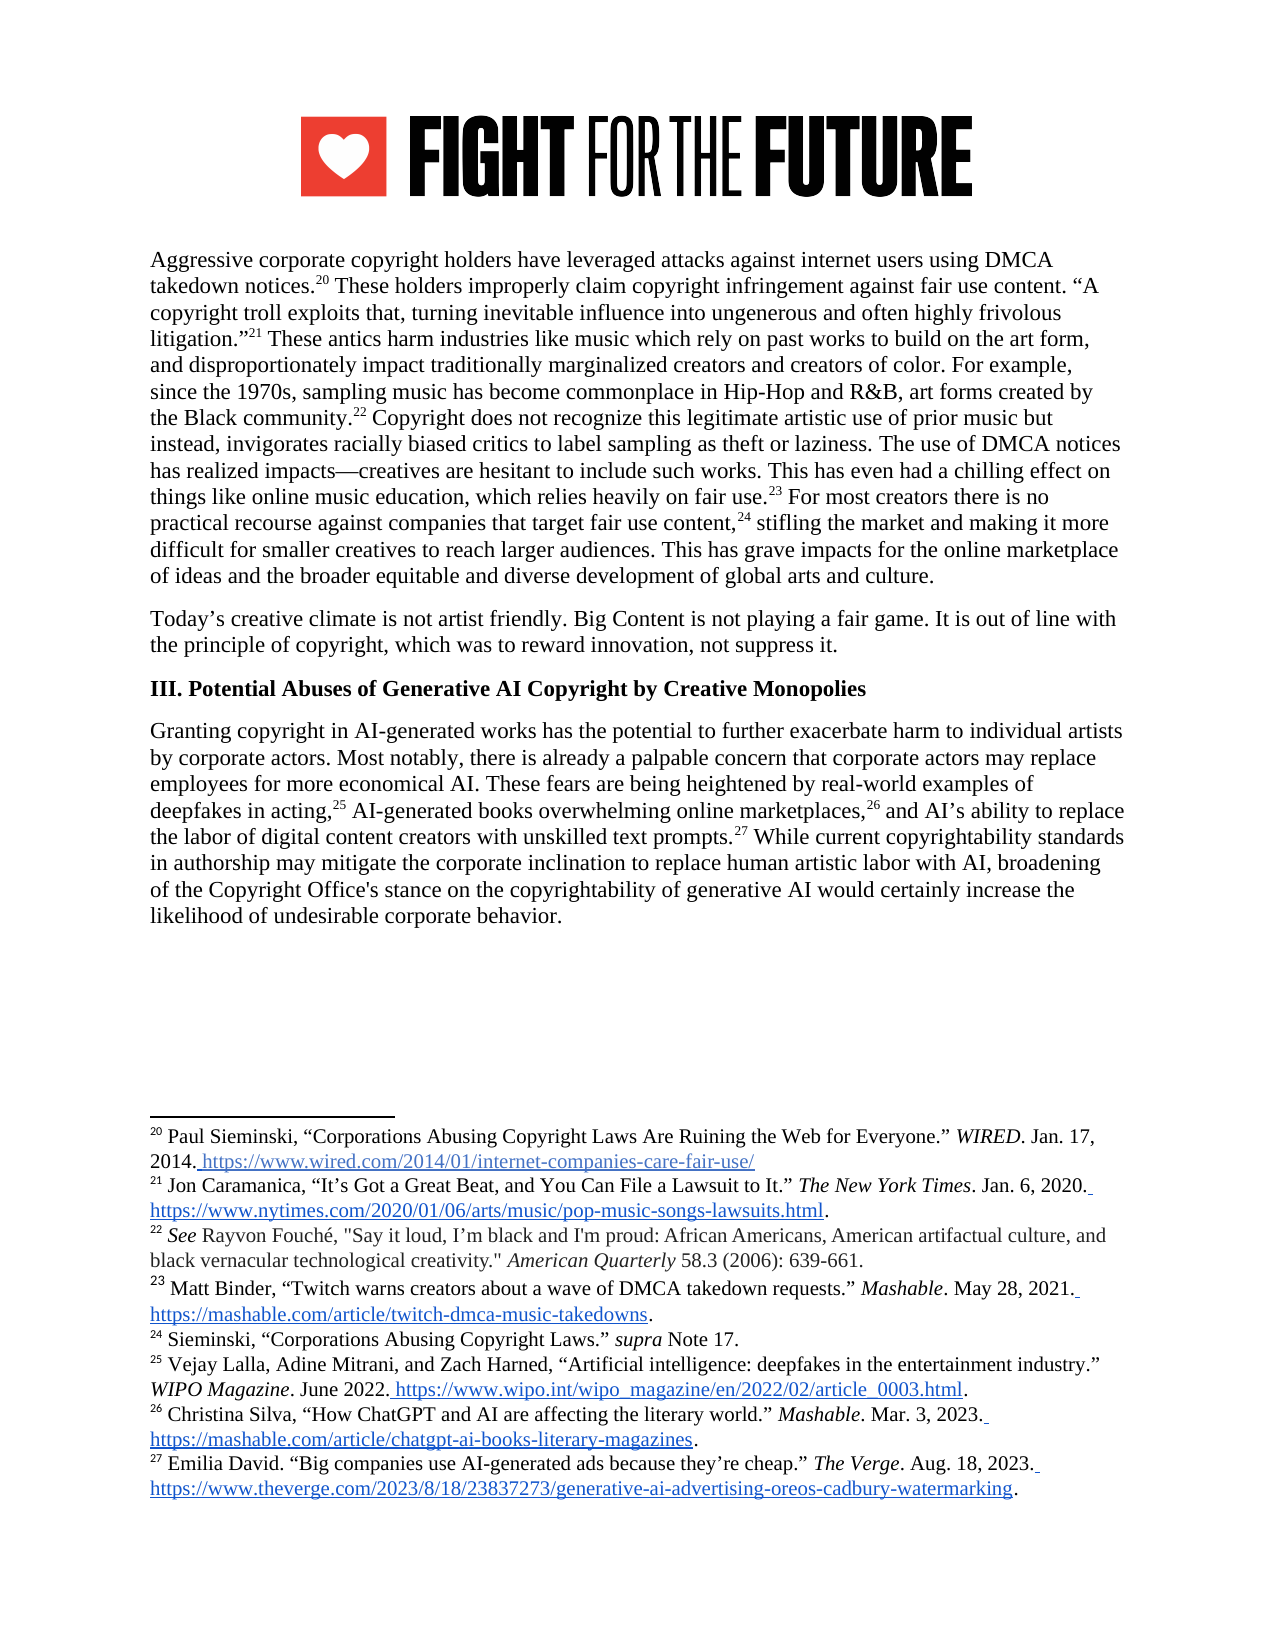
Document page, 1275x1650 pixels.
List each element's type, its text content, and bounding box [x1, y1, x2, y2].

text Today’s creative climate is not artist friendly. Big Content is not playing a fair game. It is out of line with the principle of copyright, which was to reward innovation, not suppress it. [150, 605, 1125, 658]
text III. Potential Abuses of Generative AI Copyright by Creative Monopolies [150, 674, 1125, 701]
text Aggressive corporate copyright holders have leveraged attacks against internet users using DMCA takedown notices. These holders improperly claim copyright infringement against fair use content. “A copyright troll exploits that, turning inevitable influence into ungenerous and often highly frivolous litigation.” These antics harm industries like music which rely on past works to build on the art form, and disproportionately impact traditionally marginalized creators and creators of color. For example, since the 1970s, sampling music has become commonplace in Hip-Hop and R&B, art forms created by the Black community. Copyright does not recognize this legitimate artistic use of prior music but instead, invigorates racially biased critics to label sampling as theft or laziness. The use of DMCA notices has realized impacts—creatives are hesitant to include such works. This has even had a chilling effect on things like online music education, which relies heavily on fair use. For most creators there is no practical recourse against companies that target fair use content, stifling the market and making it more difficult for smaller creatives to reach larger audiences. This has grave impacts for the online marketplace of ideas and the broader equitable and diverse development of global arts and culture. [150, 246, 1125, 588]
text Granting copyright in AI-generated works has the potential to further exacerbate harm to individual artists by corporate actors. Most notably, there is already a palpable concern that corporate actors may replace employees for more economical AI. These fears are being heightened by real-world examples of deepfakes in acting, AI-generated books overwhelming online marketplaces, and AI’s ability to replace the labor of digital content creators with unskilled text prompts. While current copyrightability standards in authorship may mitigate the corporate inclination to replace human artistic labor with AI, broadening of the Copyright Office's stance on the copyrightability of generative AI would certainly increase the likelihood of undesirable corporate behavior. [150, 718, 1125, 928]
